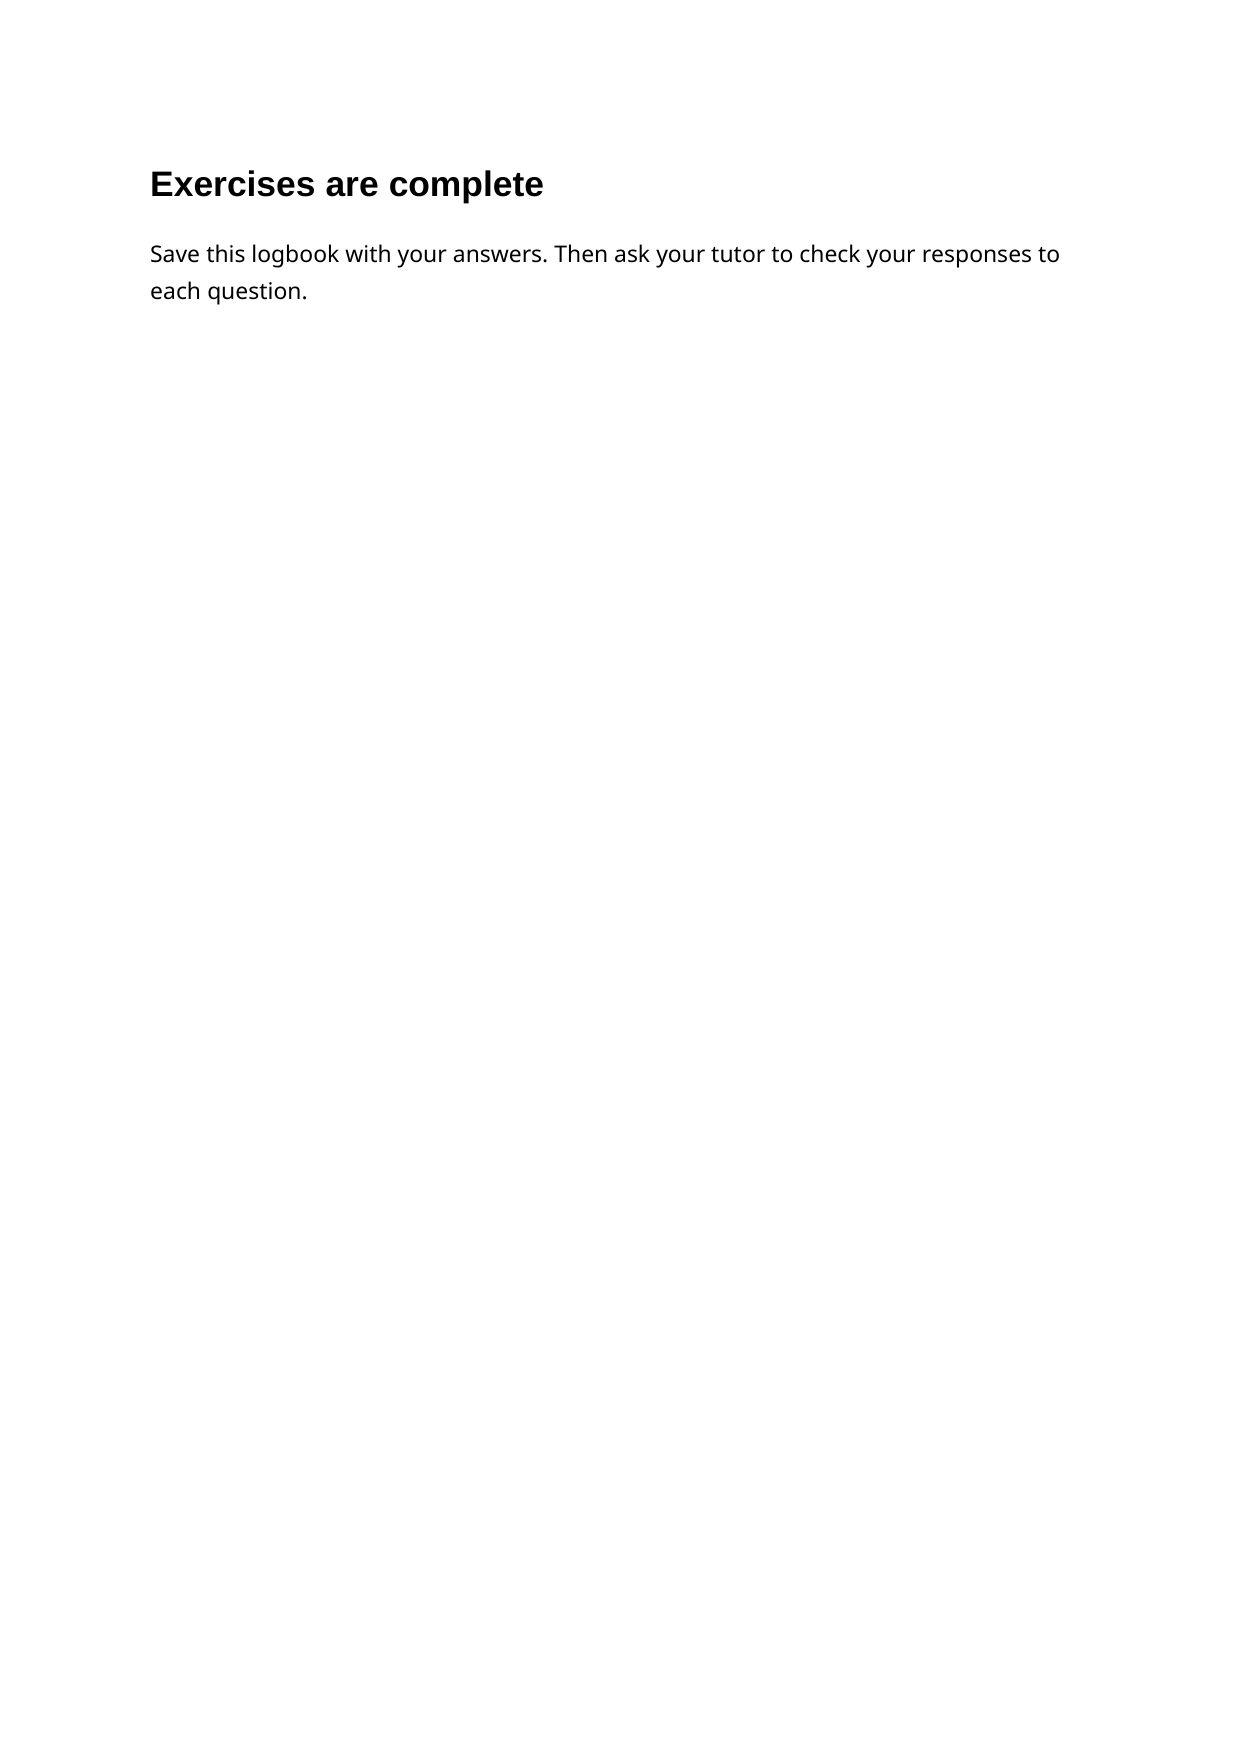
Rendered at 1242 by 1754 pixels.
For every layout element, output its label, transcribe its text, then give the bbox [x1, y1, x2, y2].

text Save this logbook with your answers. Then ask your tutor to check your responses to each question. [150, 237, 1102, 307]
text Exercises are complete [150, 163, 1104, 204]
